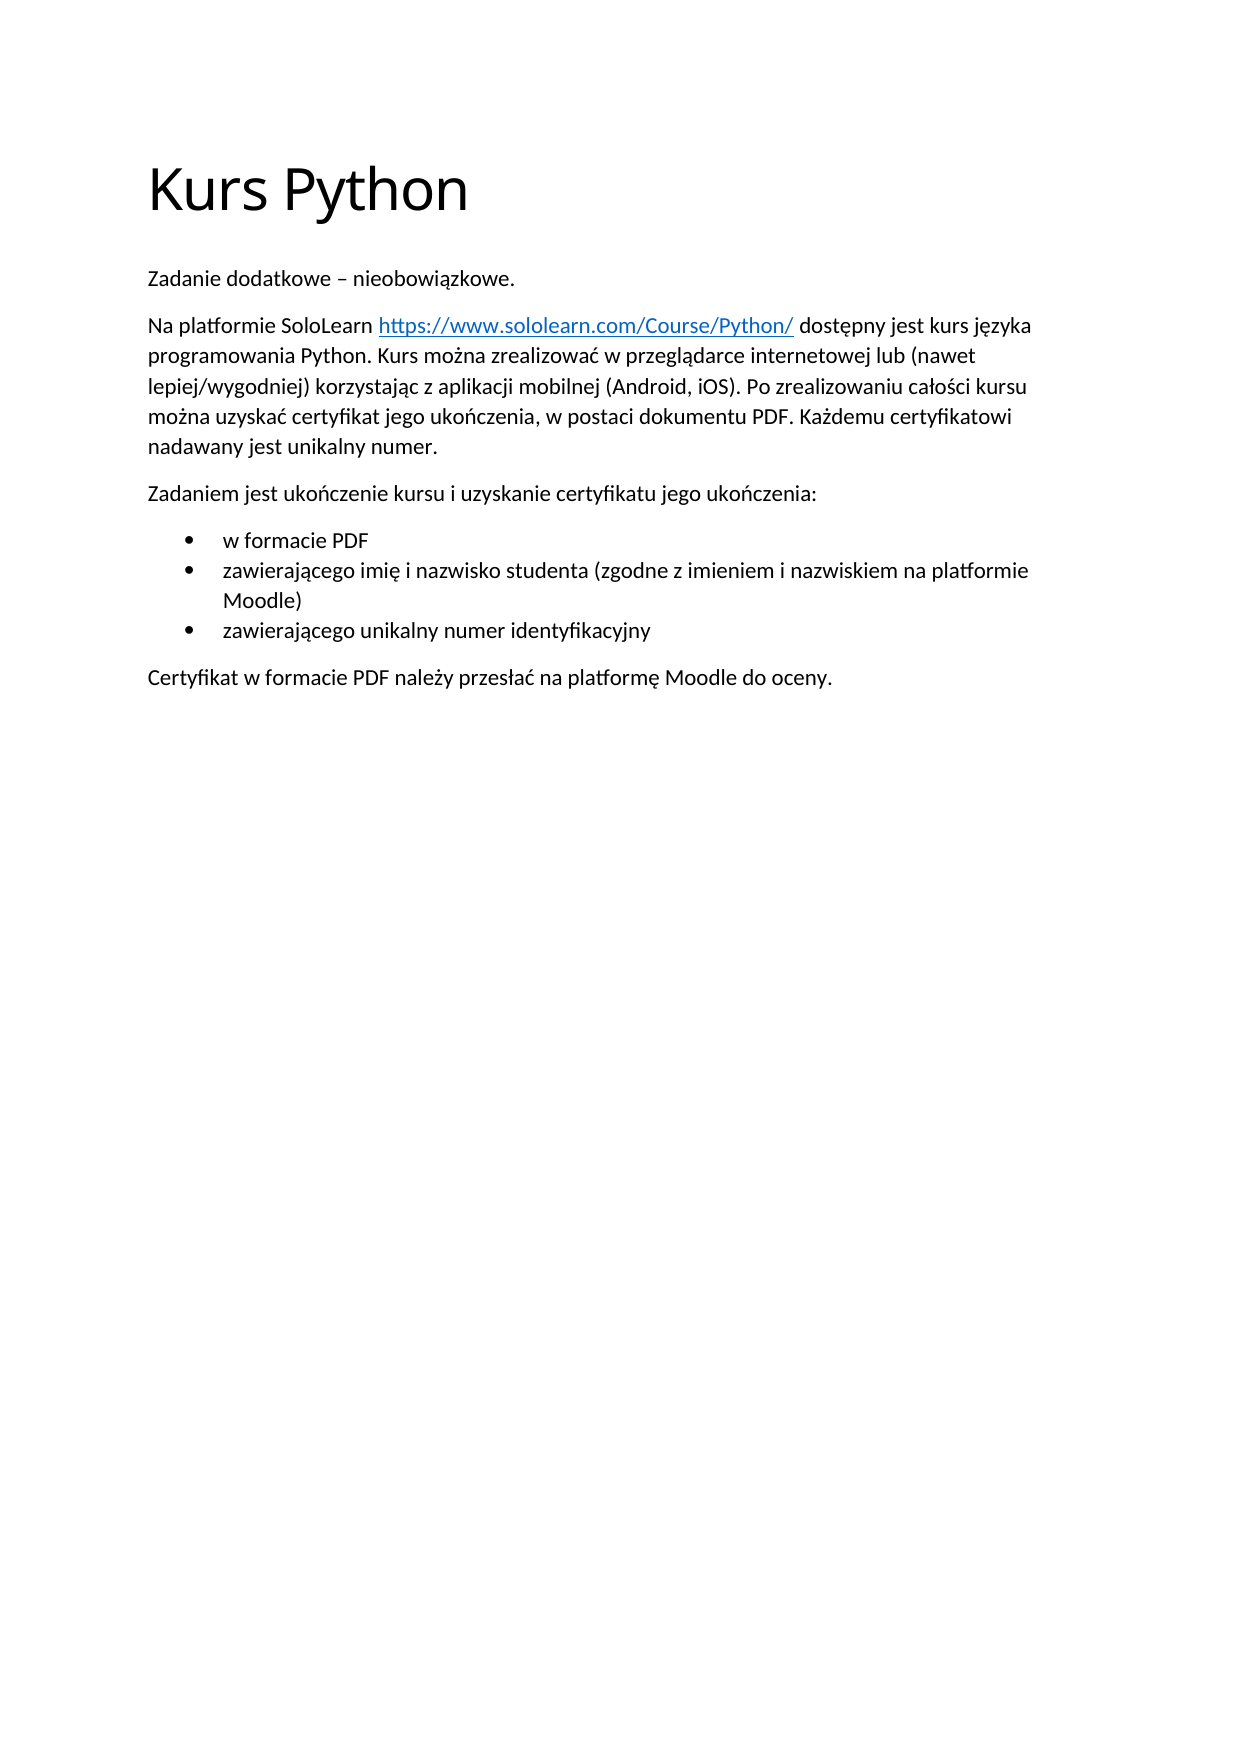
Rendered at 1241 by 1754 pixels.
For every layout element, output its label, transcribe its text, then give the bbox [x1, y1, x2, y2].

list w formacie PDF [185, 526, 1093, 554]
text Na platformie SoloLearn https://www.sololearn.com/Course/Python/ dostępny jest kurs języka programowania Python. Kurs można zrealizować w przeglądarce internetowej lub (nawet lepiej/wygodniej) korzystając z aplikacji mobilnej (Android, iOS). Po zrealizowaniu całości kursu można uzyskać certyfikat jego ukończenia, w postaci dokumentu PDF. Każdemu certyfikatowi nadawany jest unikalny numer. [148, 311, 1093, 460]
list zawierającego imię i nazwisko studenta (zgodne z imieniem i nazwiskiem na platformie Moodle) [185, 556, 1093, 614]
list zawierającego unikalny numer identyfikacyjny [185, 617, 1093, 645]
text Certyfikat w formacie PDF należy przesłać na platformę Moodle do oceny. [148, 663, 1093, 692]
text Zadaniem jest ukończenie kursu i uzyskanie certyfikatu jego ukończenia: [148, 479, 1093, 507]
title Kurs Python [148, 148, 1093, 227]
text Zadanie dodatkowe – nieobowiązkowe. [148, 264, 1093, 293]
